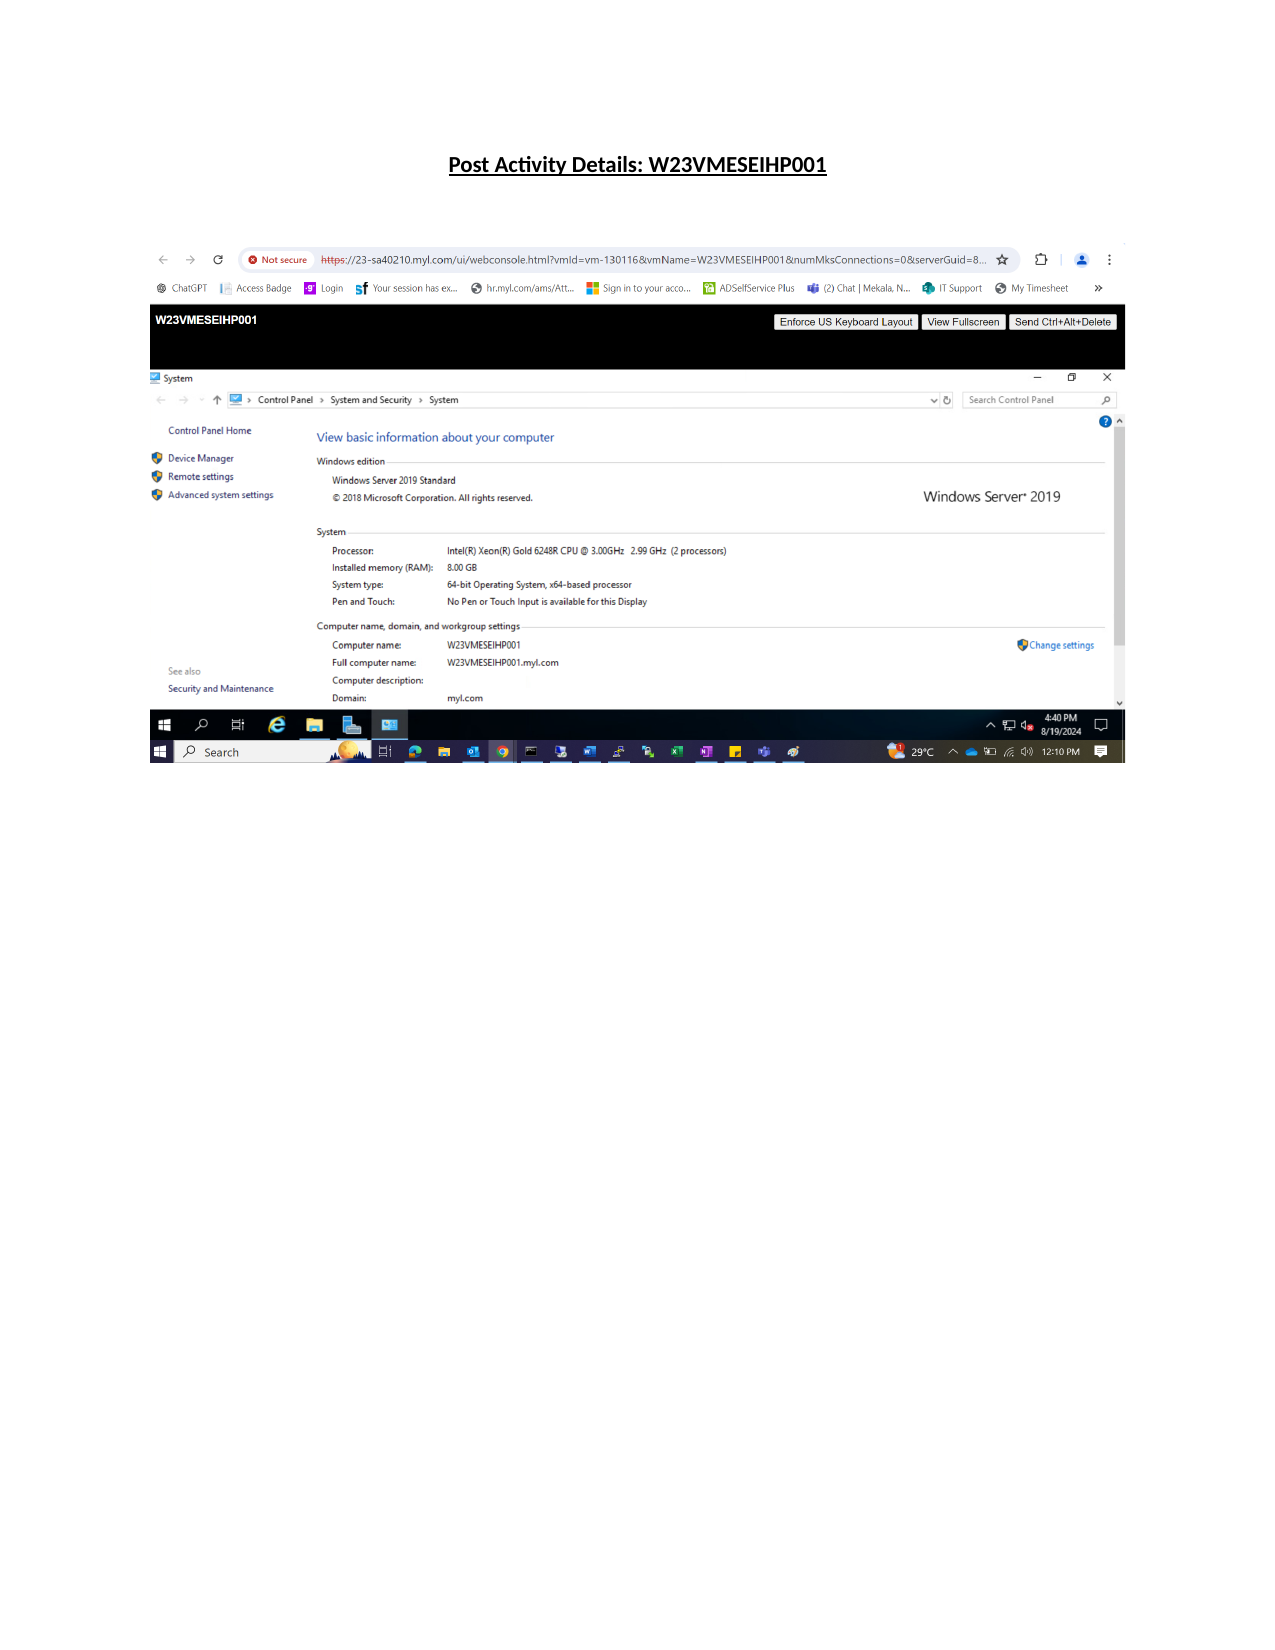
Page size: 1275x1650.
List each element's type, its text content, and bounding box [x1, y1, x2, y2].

text Post Activity Details: W23VMESEIHP001 [150, 150, 1125, 178]
picture [150, 243, 1125, 763]
